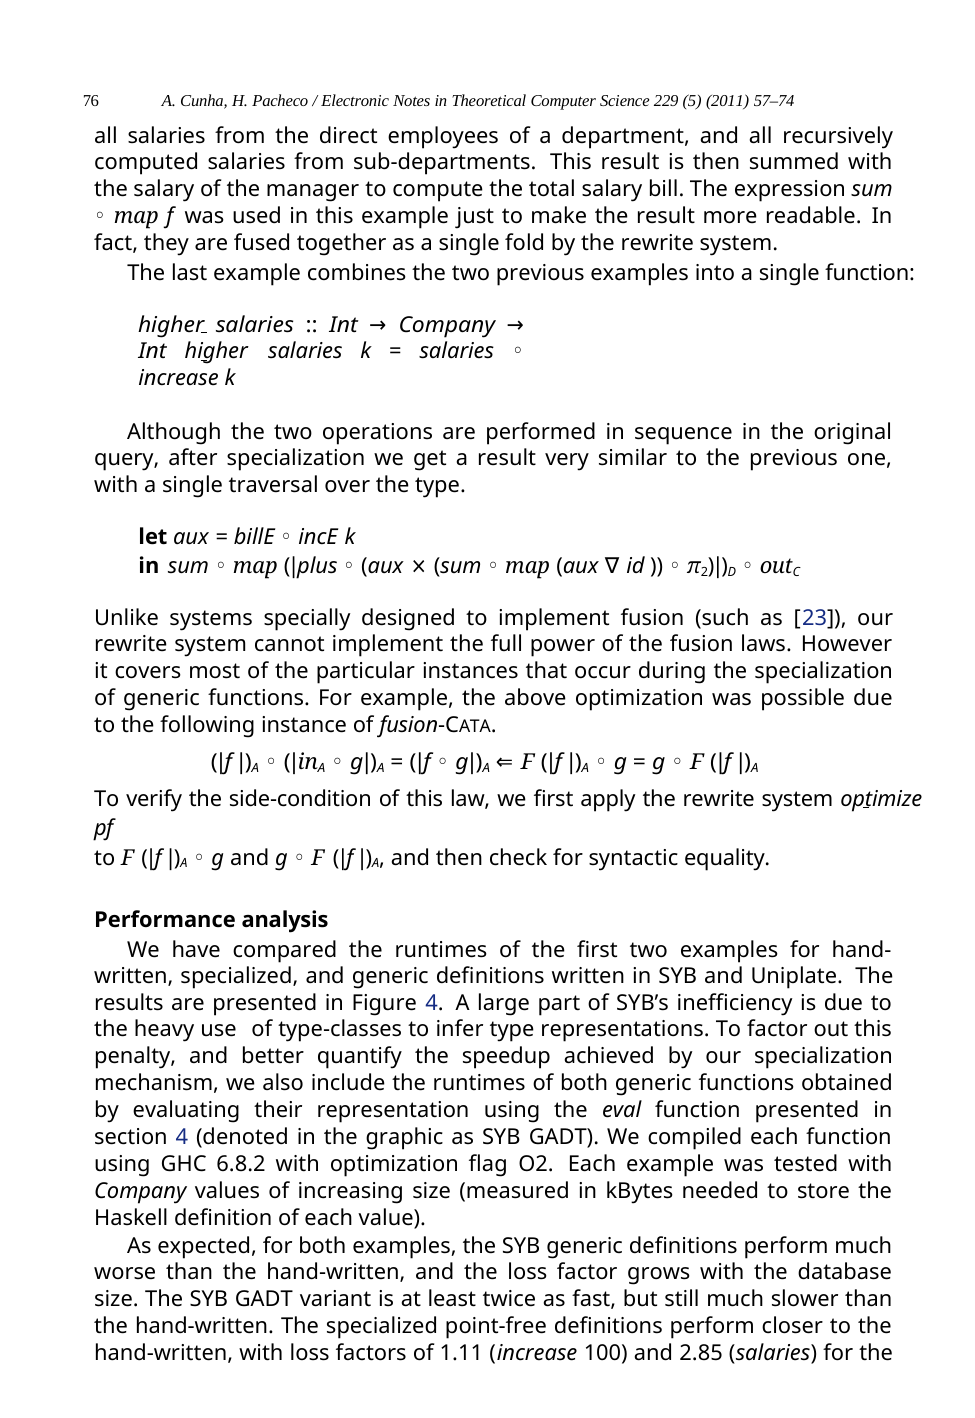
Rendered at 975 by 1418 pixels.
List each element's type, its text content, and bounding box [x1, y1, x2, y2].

text in sum ◦ map (|plus ◦ (aux × (sum ◦ map (aux ∇ id )) ◦ π2)|)D ◦ outC [138, 550, 923, 580]
text all salaries from the direct employees of a department, and all recursively computed salaries from sub-departments. This result is then summed with the salary of the manager to compute the total salary bill. The expression sum ◦ map f was used in this example just to make the result more readable. In fact, they are fused together as a single fold by the rewrite system. [94, 122, 893, 257]
text We have compared the runtimes of the first two examples for hand-written, specialized, and generic definitions written in SYB and Uniplate. The results are presented in Figure 4. A large part of SYB’s inefficiency is due to the heavy use of type-classes to infer type representations. To factor out this penalty, and better quantify the speedup achieved by our specialization mechanism, we also include the runtimes of both generic functions obtained by evaluating their representation using the eval function presented in section 4 (denoted in the graphic as SYB GADT). We compiled each function using GHC 6.8.2 with optimization flag O2. Each example was tested with Company values of increasing size (measured in kBytes needed to store the Haskell definition of each value). [94, 936, 893, 1231]
subtitle Performance analysis [94, 903, 923, 934]
text The last example combines the two previous examples into a single function: [127, 257, 923, 287]
text (|f |)A ◦ (|inA ◦ g|)A = (|f ◦ g|)A ⇐ F (|f |)A ◦ g = g ◦ F (|f |)A [211, 746, 923, 776]
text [94, 1232, 893, 1366]
text to F (|f |)A ◦ g and g ◦ F (|f |)A, and then check for syntactic equality. [94, 842, 923, 871]
text Although the two operations are performed in sequence in the original query, after specialization we get a result very similar to the previous one, with a single traversal over the type. [94, 418, 893, 499]
text To verify the side-condition of this law, we first apply the rewrite system optimize pf [94, 783, 923, 842]
text higher salaries :: Int → Company → Int higher salaries k = salaries ◦ increase k [138, 311, 523, 391]
text Unlike systems specially designed to implement fusion (such as [23]), our rewrite system cannot implement the full power of the fusion laws. However it covers most of the particular instances that occur during the specialization of generic functions. For example, the above optimization was possible due to the following instance of fusion-Cata. [94, 604, 893, 738]
text let aux = billE ◦ incE k [138, 521, 923, 550]
